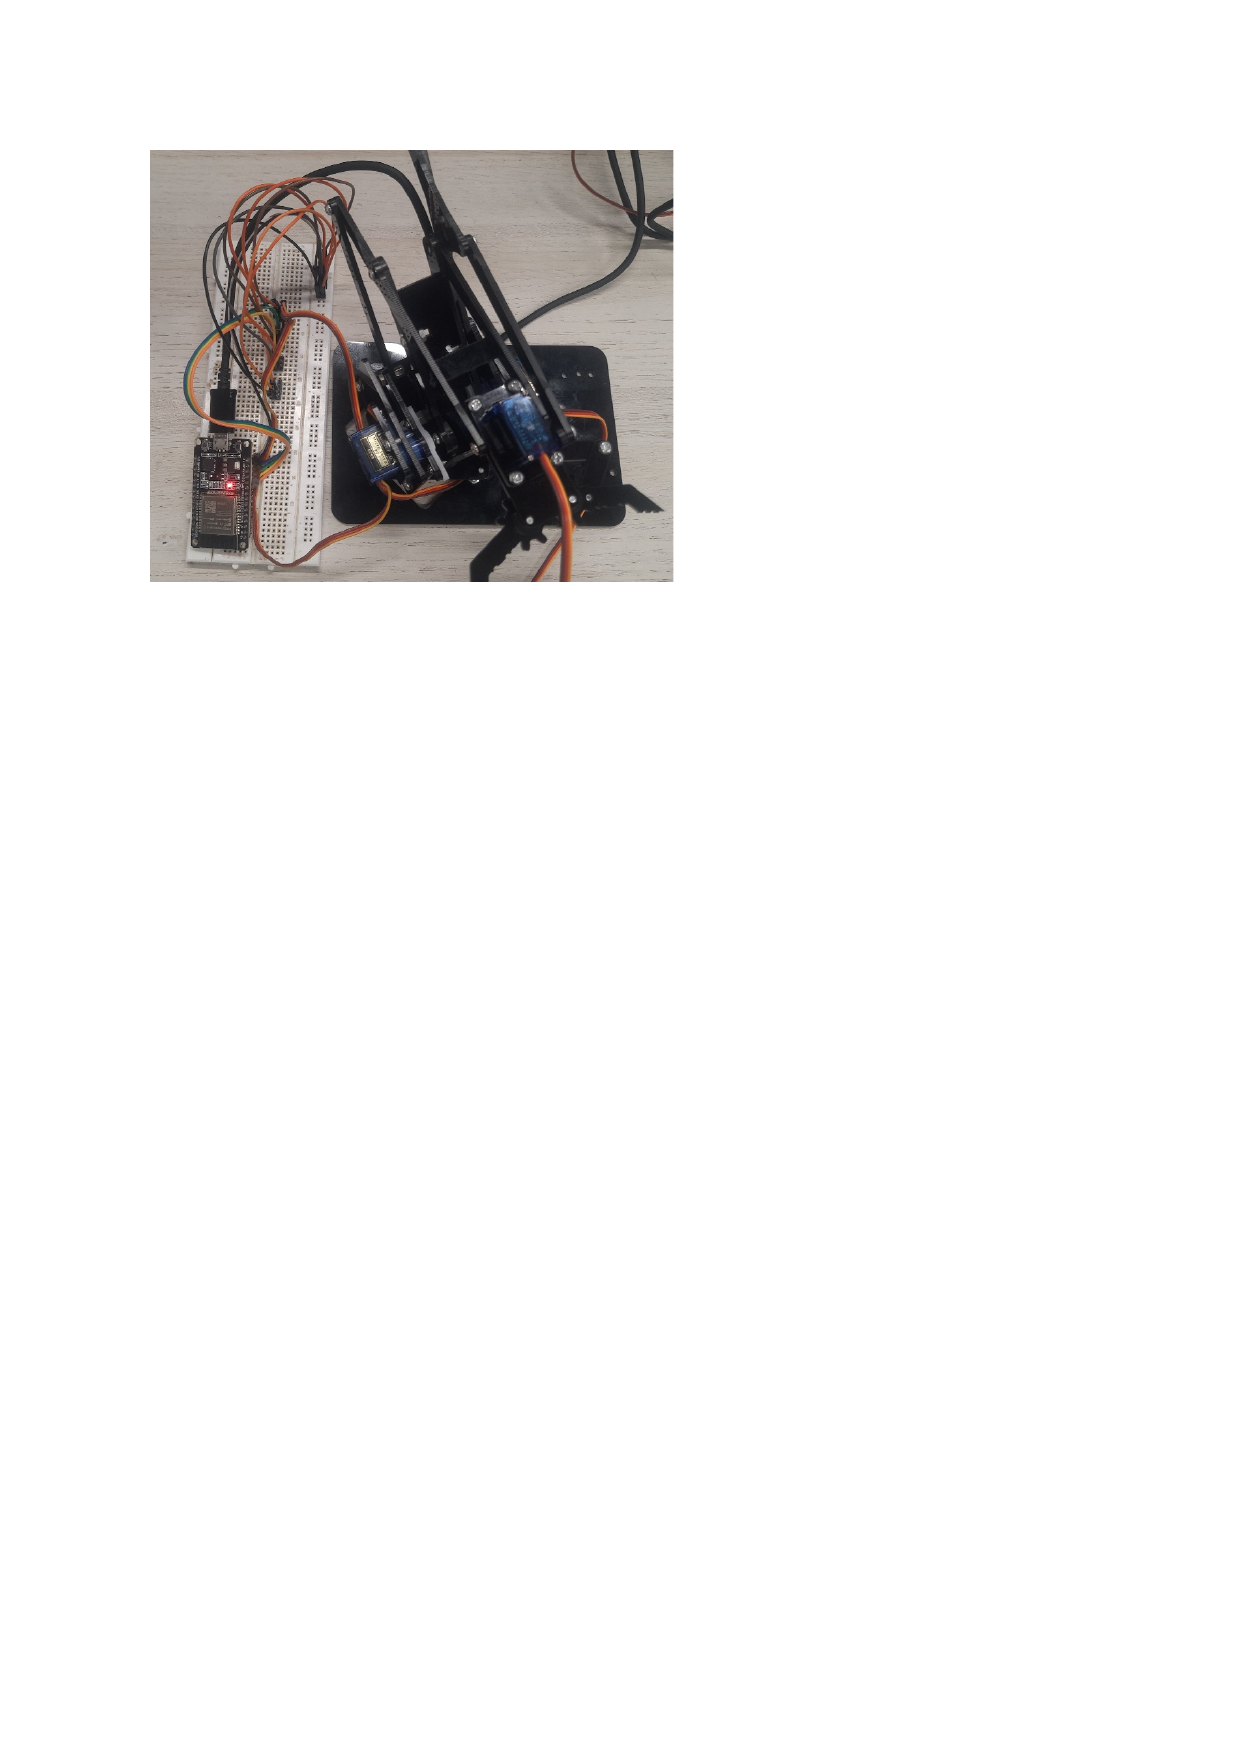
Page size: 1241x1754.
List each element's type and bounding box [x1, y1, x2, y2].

picture [150, 150, 674, 582]
